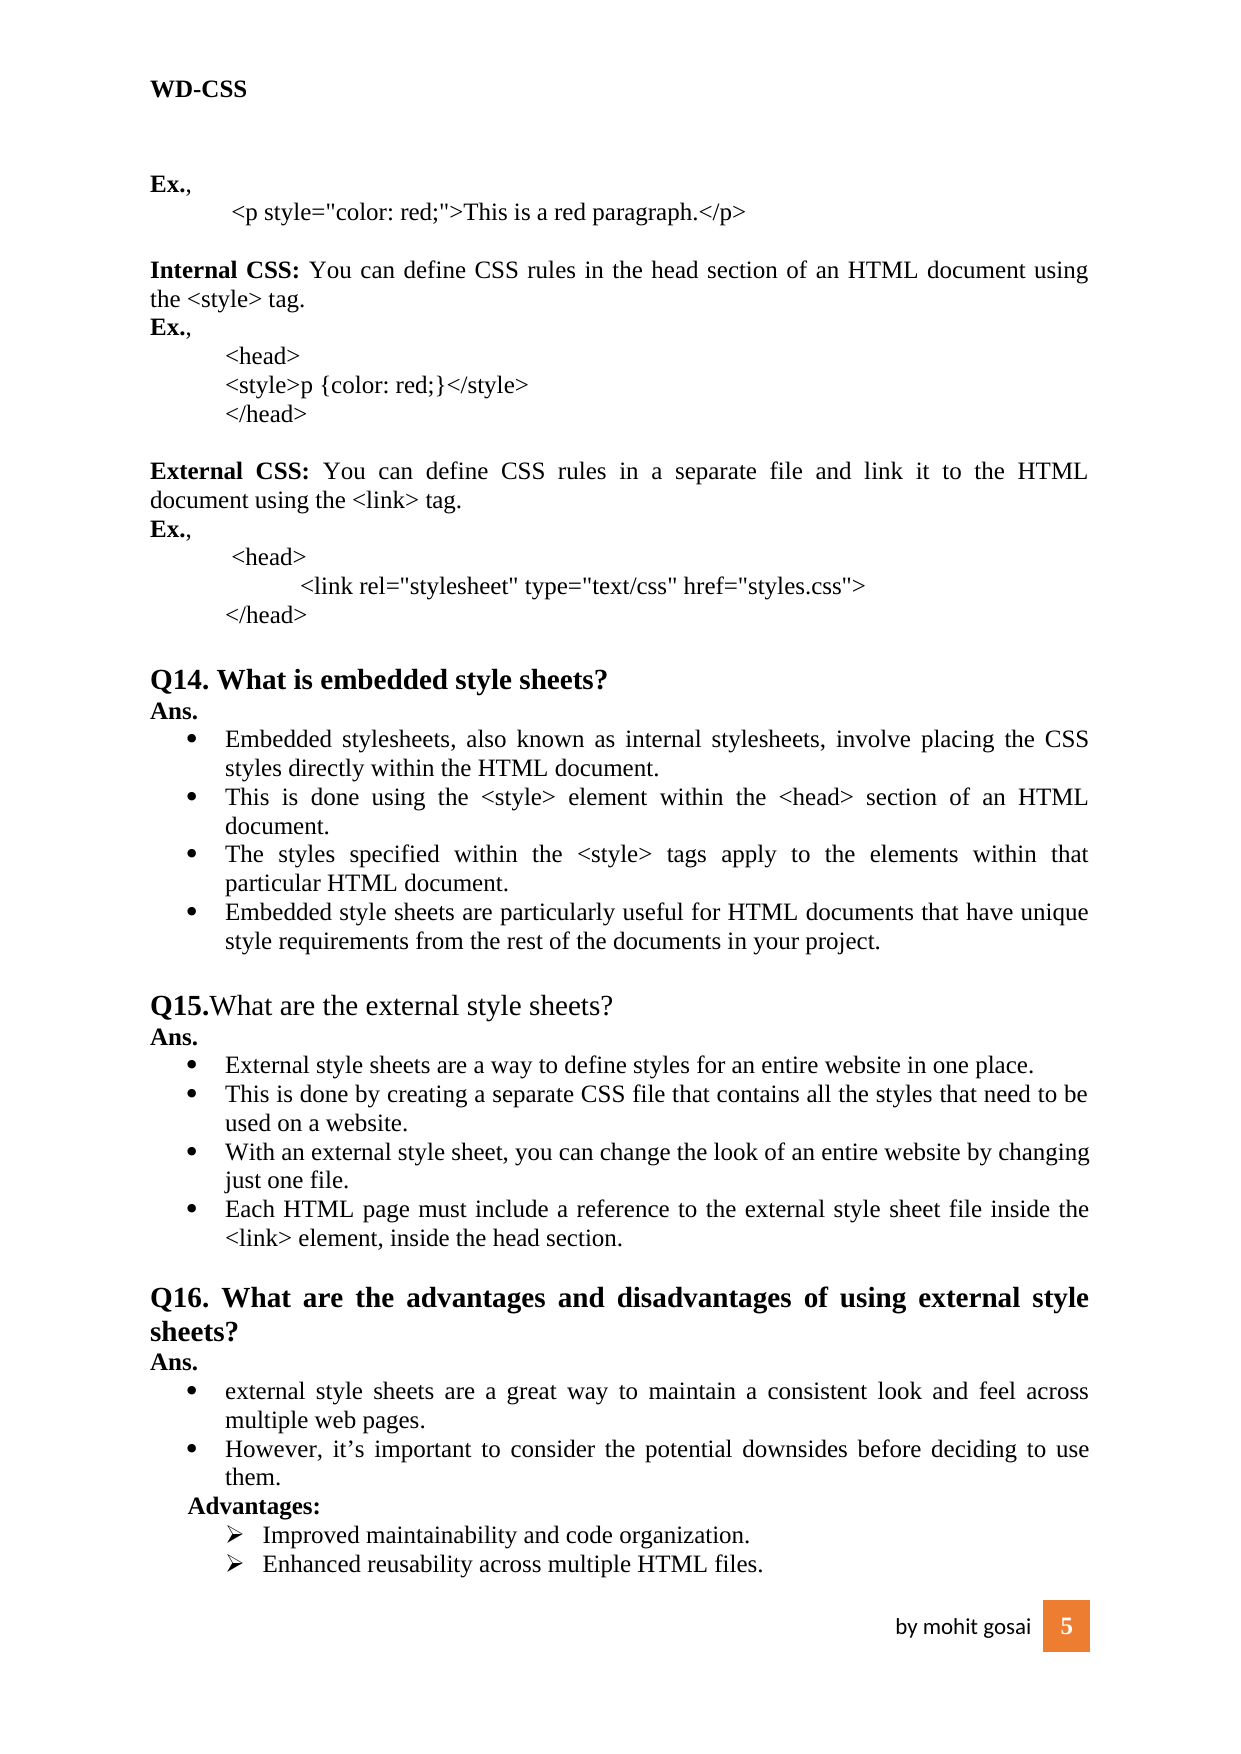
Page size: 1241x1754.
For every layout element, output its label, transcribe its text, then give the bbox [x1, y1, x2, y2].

list Improved maintainability and code organization. [225, 1520, 1090, 1549]
text Q14. What is embedded style sheets? [150, 662, 1090, 696]
list Embedded stylesheets, also known as internal stylesheets, involve placing the CSS styles directly within the HTML document. [187, 724, 1090, 782]
text Ans. [150, 1347, 1090, 1376]
text Ex., [150, 169, 1090, 197]
list With an external style sheet, you can change the look of an entire website by changing just one file. [187, 1137, 1090, 1194]
list External style sheets are a way to define styles for an entire website in one place. [187, 1050, 1090, 1079]
list However, it’s important to consider the potential downsides before deciding to use them. [187, 1434, 1090, 1491]
list Embedded style sheets are particularly useful for HTML documents that have unique style requirements from the rest of the documents in your project. [187, 897, 1090, 954]
text </head> [150, 600, 1090, 629]
list This is done by creating a separate CSS file that contains all the styles that need to be used on a website. [187, 1079, 1090, 1137]
text <p style="color: red;">This is a red paragraph.</p> [150, 197, 1090, 226]
text Ex., [150, 514, 1090, 542]
text </head> [150, 399, 1090, 427]
text <head> [150, 341, 1090, 370]
text External CSS: You can define CSS rules in a separate file and link it to the HTML document using the <link> tag. [150, 456, 1090, 514]
list external style sheets are a great way to maintain a consistent look and feel across multiple web pages. [187, 1376, 1090, 1434]
text Ans. [150, 696, 1090, 724]
text Internal CSS: You can define CSS rules in the head section of an HTML document using the <style> tag. [150, 255, 1090, 312]
text <link rel="stylesheet" type="text/css" href="styles.css"> [300, 571, 1090, 600]
list This is done using the <style> element within the <head> section of an HTML document. [187, 782, 1090, 839]
list Each HTML page must include a reference to the external style sheet file inside the <link> element, inside the head section. [187, 1194, 1090, 1252]
text Ex., [150, 312, 1090, 341]
text Advantages: [187, 1491, 1090, 1520]
text Ans. [150, 1022, 1090, 1050]
list Enhanced reusability across multiple HTML files. [225, 1549, 1090, 1577]
text Q16. What are the advantages and disadvantages of using external style sheets? [150, 1280, 1090, 1347]
text <style>p {color: red;}</style> [150, 370, 1090, 399]
text Q15.What are the external style sheets? [150, 988, 1090, 1022]
text <head> [150, 542, 1090, 571]
list The styles specified within the <style> tags apply to the elements within that particular HTML document. [187, 839, 1090, 897]
